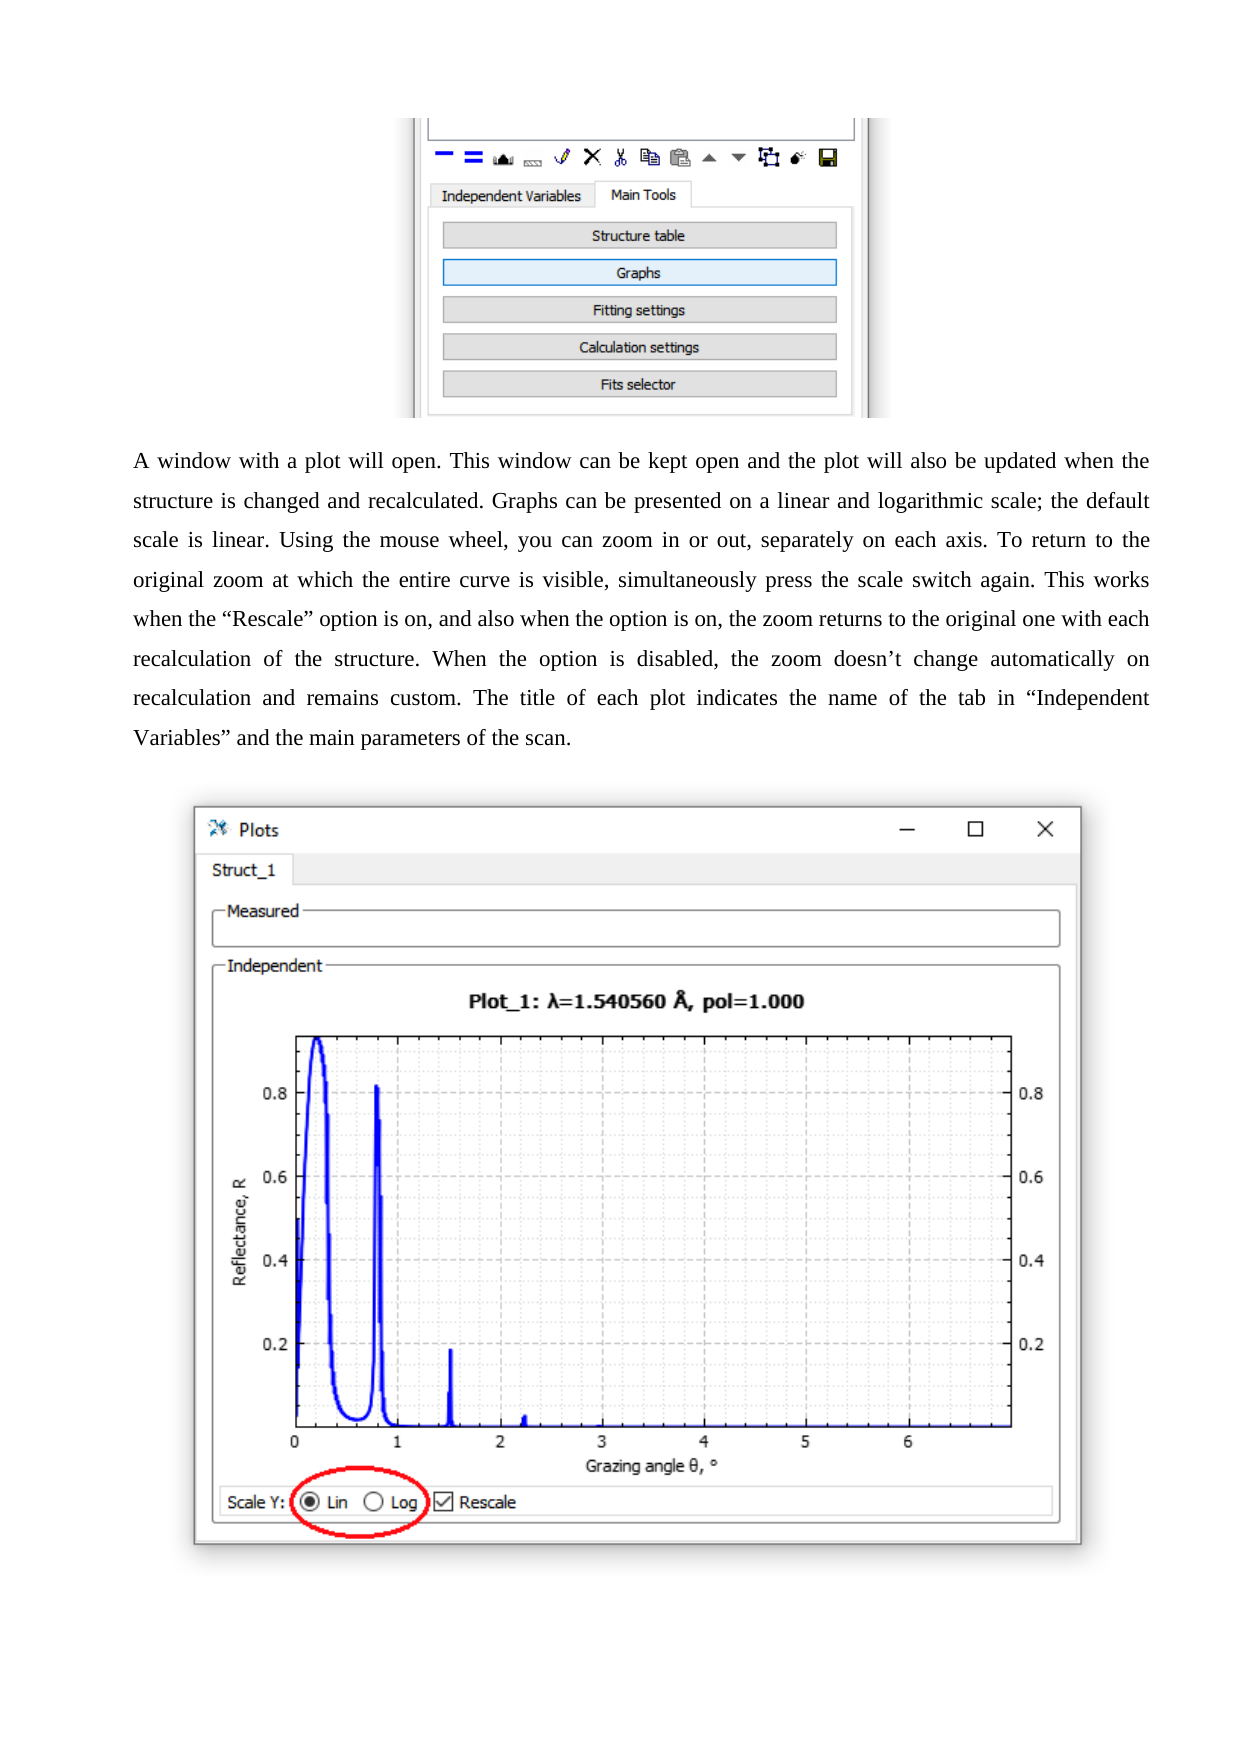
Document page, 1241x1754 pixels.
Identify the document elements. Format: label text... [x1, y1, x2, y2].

text A window with a plot will open. This window can be kept open and the plot will also be updated when the structure is changed and recalculated. Graphs can be presented on a linear and logarithmic scale; the default scale is linear. Using the mouse wheel, you can zoom in or out, separately on each axis. To return to the original zoom at which the entire curve is visible, simultaneously press the scale switch again. This works when the “Rescale” option is on, and also when the option is on, the zoom returns to the original one with each recalculation of the structure. When the option is disabled, the zoom doesn’t change automatically on recalculation and remains custom. The title of each plot indicates the name of the tab in “Independent Variables” and the main parameters of the scan. [133, 447, 1152, 750]
picture [168, 779, 1117, 1577]
picture [393, 118, 891, 418]
